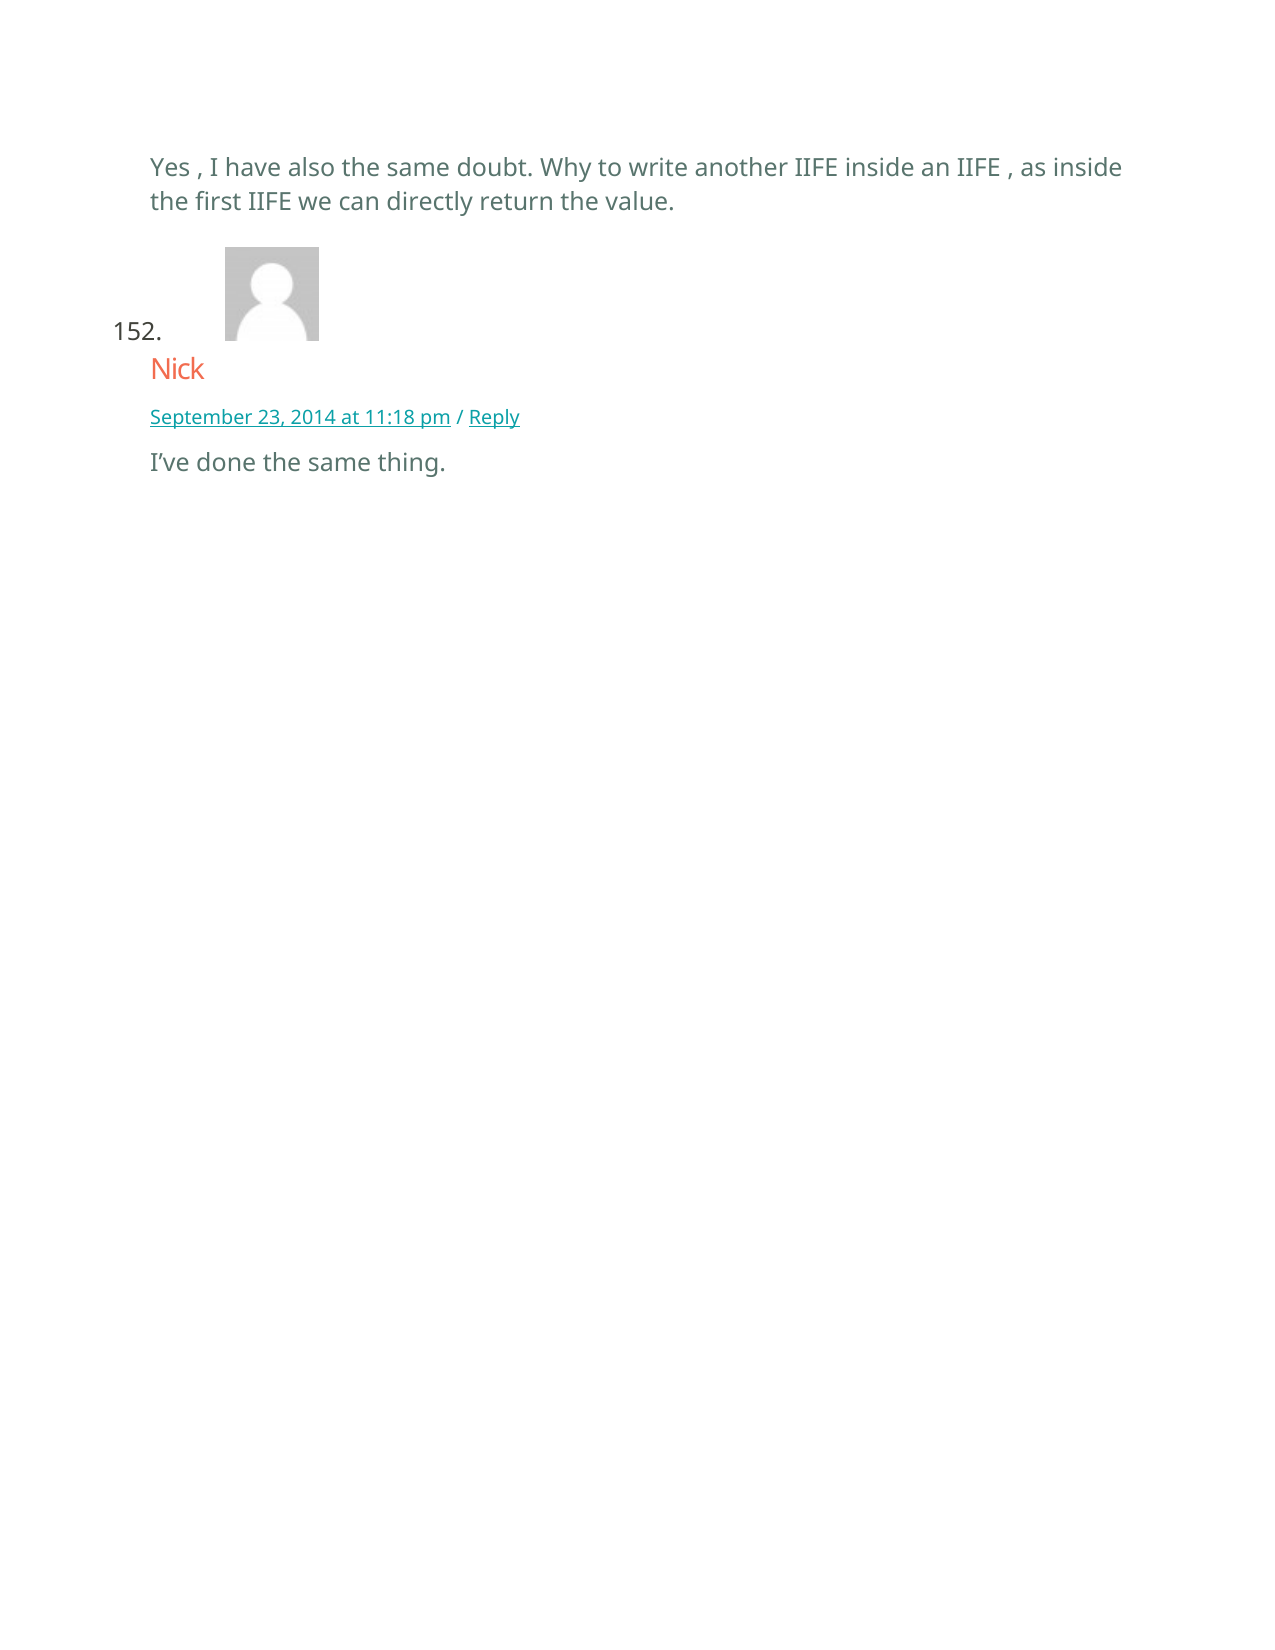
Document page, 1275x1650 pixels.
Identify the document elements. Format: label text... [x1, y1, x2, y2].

text Yes , I have also the same doubt. Why to write another IIFE inside an IIFE , as inside the first IIFE we can directly return the value. [150, 150, 1125, 218]
text September 23, 2014 at 11:18 pm / Reply [150, 395, 1125, 430]
text Nick [150, 348, 1125, 388]
picture [225, 247, 319, 341]
text I’ve done the same thing. [150, 444, 1125, 478]
